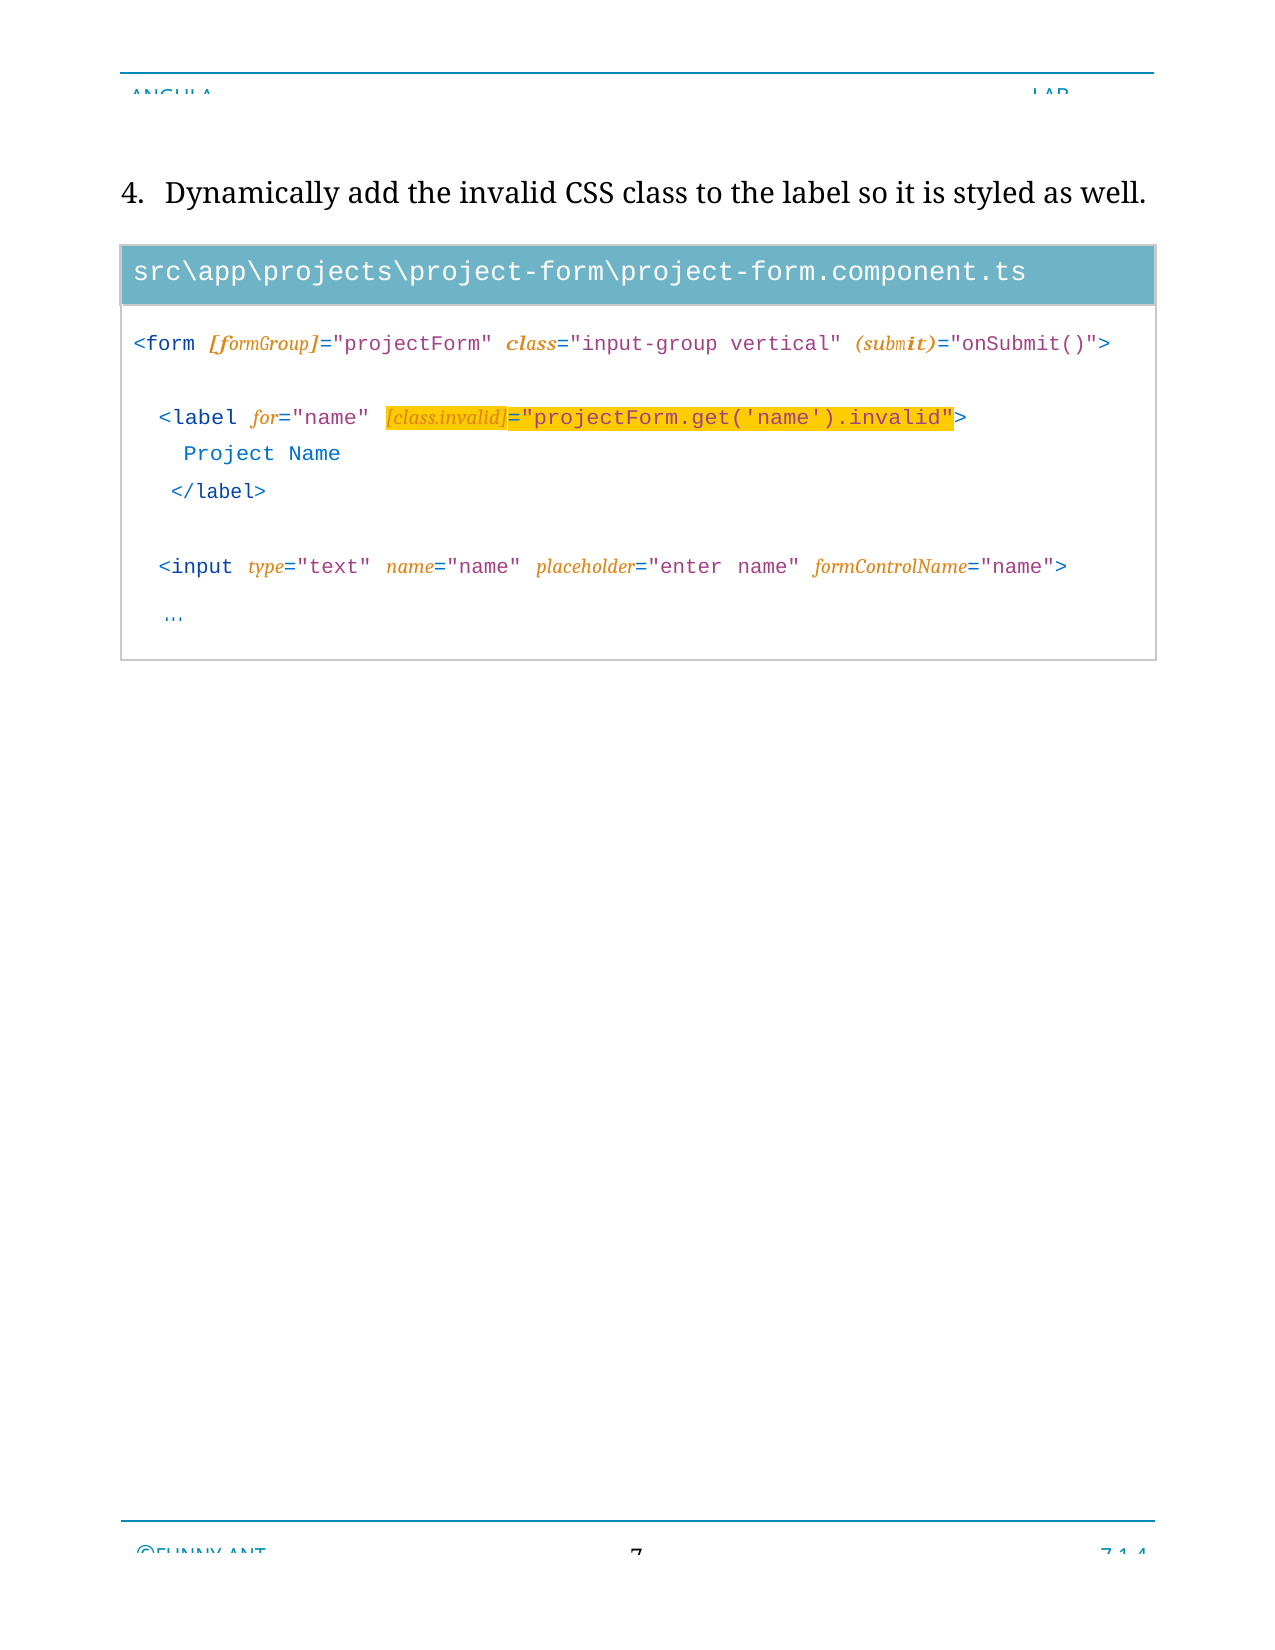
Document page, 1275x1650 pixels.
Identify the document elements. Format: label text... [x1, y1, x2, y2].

table_header src\app\projects\project-form\project-form.component.ts [122, 246, 1154, 304]
table_cell <form [formGroup]="projectForm" class="input-group vertical" (submit)="onSubmit()"> <label for="name" [class.invalid]="projectForm.get('name').invalid"> Project Name </label> <input type="text" name="name" placeholder="enter name" formControlName="name"> ... [122, 305, 1155, 659]
list Dynamically add the invalid CSS class to the label so it is styled as well. [121, 172, 1198, 212]
